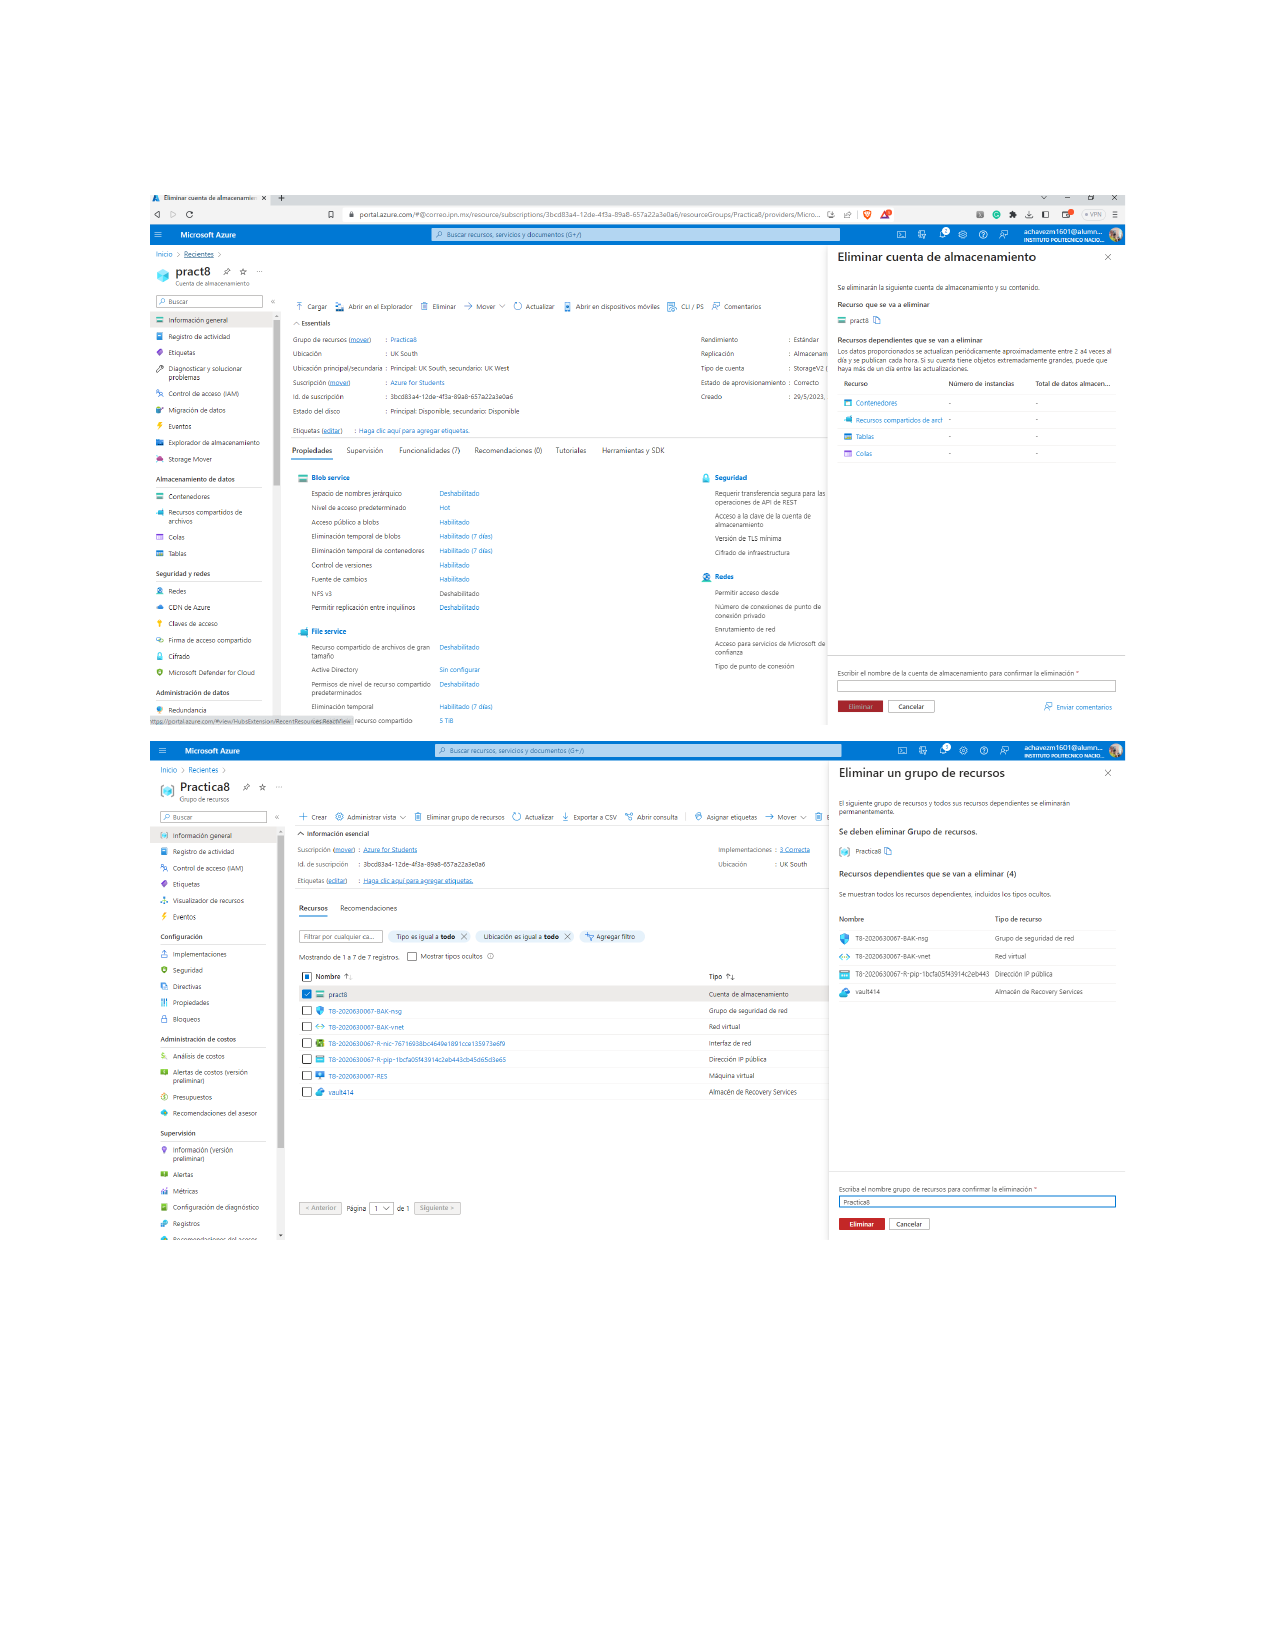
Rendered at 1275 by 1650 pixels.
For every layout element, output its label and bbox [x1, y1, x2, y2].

picture [150, 741, 1125, 1240]
picture [150, 195, 1125, 725]
